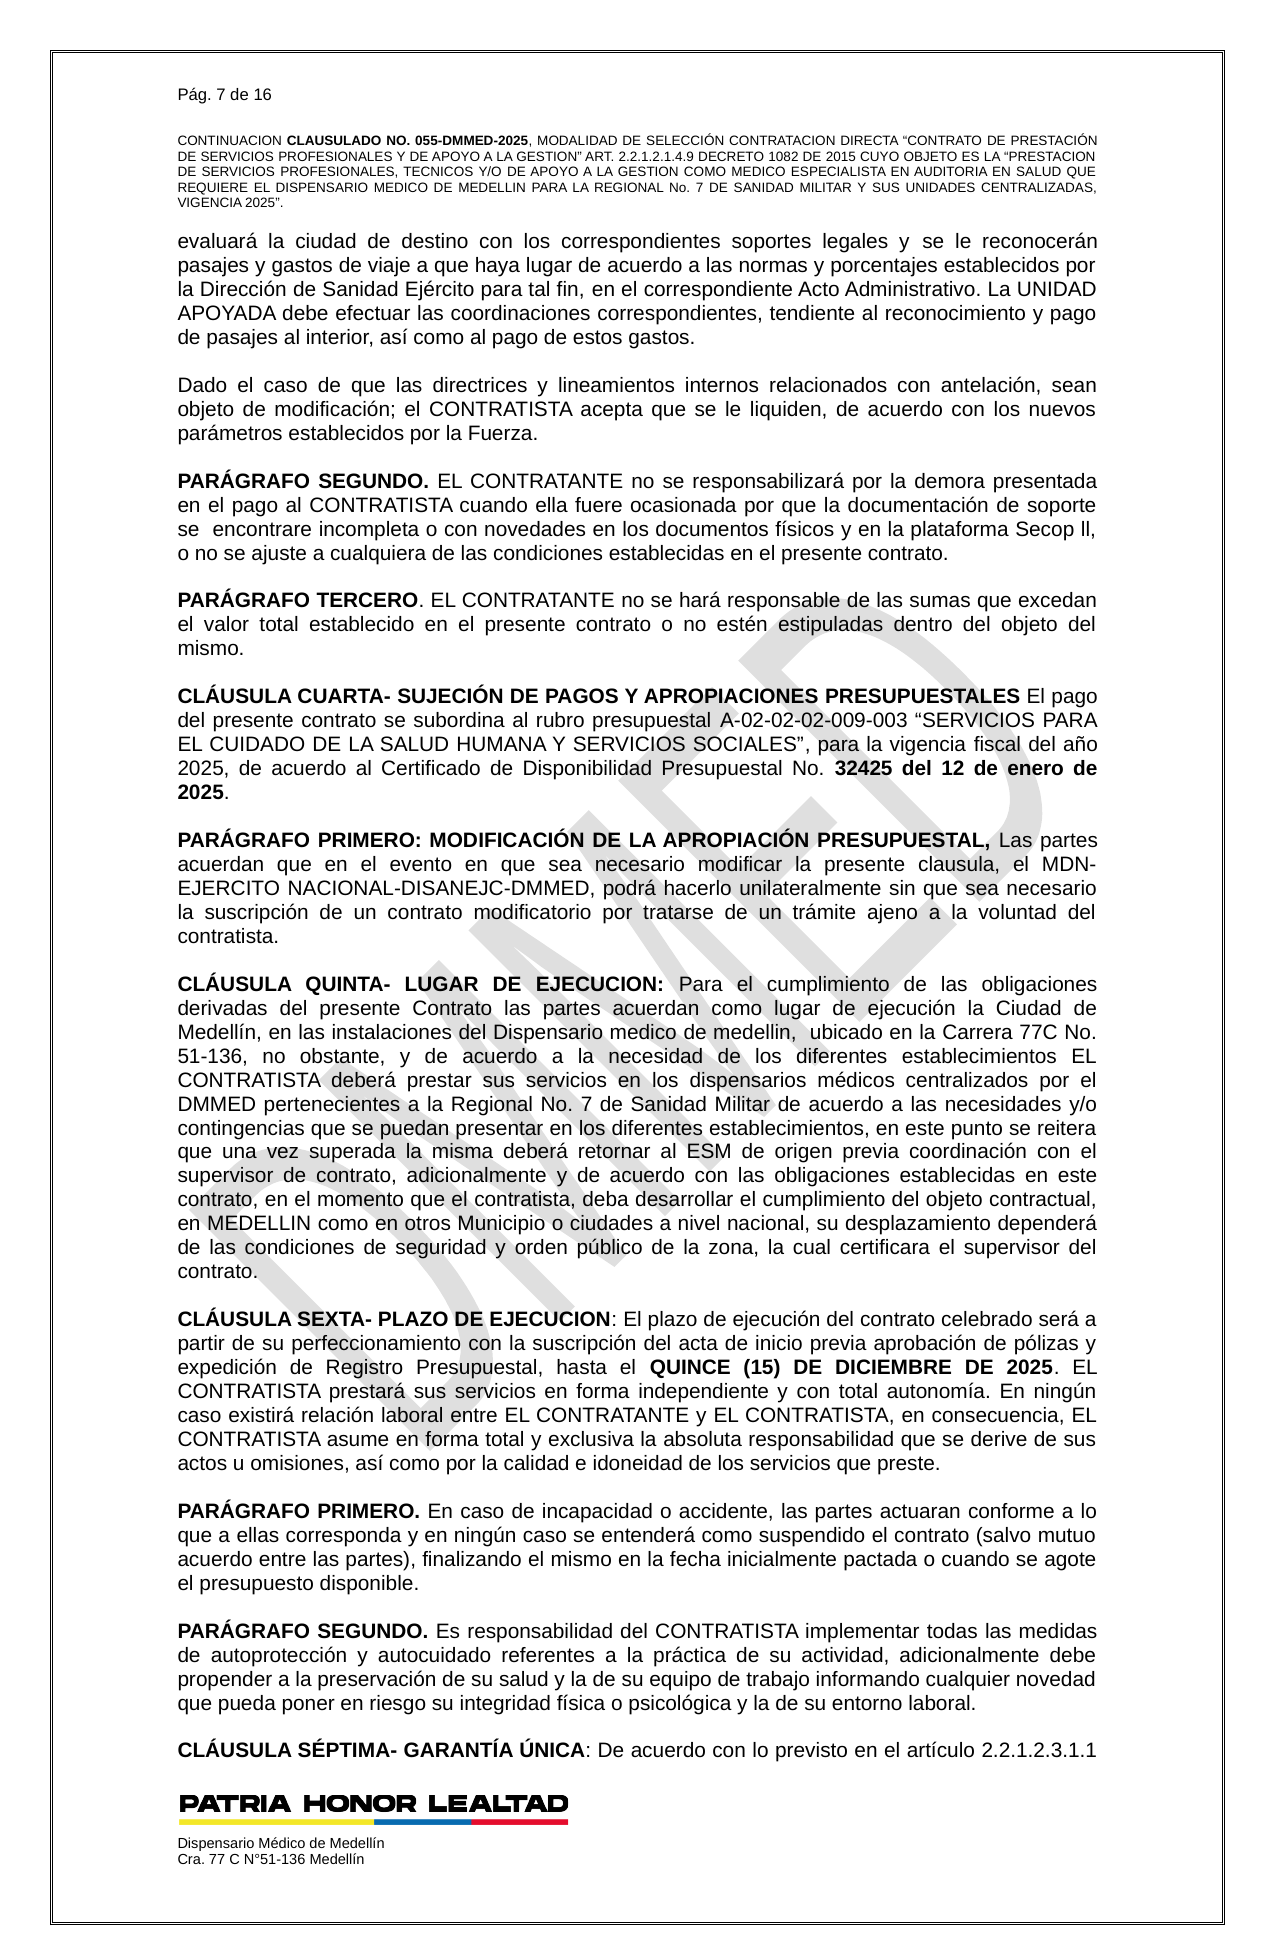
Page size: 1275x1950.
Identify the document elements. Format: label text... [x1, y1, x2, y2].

text CLÁUSULA QUINTA- LUGAR DE EJECUCION: Para el cumplimiento de las obligaciones derivadas del presente Contrato las partes acuerdan como lugar de ejecución la Ciudad de Medellín, en las instalaciones del Dispensario medico de medellin, ubicado en la Carrera 77C No. 51-136, no obstante, y de acuerdo a la necesidad de los diferentes establecimientos EL CONTRATISTA deberá prestar sus servicios en los dispensarios médicos centralizados por el DMMED pertenecientes a la Regional No. 7 de Sanidad Militar de acuerdo a las necesidades y/o contingencias que se puedan presentar en los diferentes establecimientos, en este punto se reitera que una vez superada la misma deberá retornar al ESM de origen previa coordinación con el supervisor de contrato, adicionalmente y de acuerdo con las obligaciones establecidas en este contrato, en el momento que el contratista, deba desarrollar el cumplimiento del objeto contractual, en MEDELLIN como en otros Municipio o ciudades a nivel nacional, su desplazamiento dependerá de las condiciones de seguridad y orden público de la zona, la cual certificara el supervisor del contrato. [177, 972, 1098, 1283]
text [177, 1738, 1098, 1762]
text CLÁUSULA CUARTA- SUJECIÓN DE PAGOS Y APROPIACIONES PRESUPUESTALES El pago del presente contrato se subordina al rubro presupuestal A-02-02-02-009-003 “SERVICIOS PARA EL CUIDADO DE LA SALUD HUMANA Y SERVICIOS SOCIALES”, para la vigencia fiscal del año 2025, de acuerdo al Certificado de Disponibilidad Presupuestal No. 32425 del 12 de enero de 2025. [177, 684, 1098, 804]
text PARÁGRAFO SEGUNDO. Es responsabilidad del CONTRATISTA implementar todas las medidas de autoprotección y autocuidado referentes a la práctica de su actividad, adicionalmente debe propender a la preservación de su salud y la de su equipo de trabajo informando cualquier novedad que pueda poner en riesgo su integridad física o psicológica y la de su entorno laboral. [177, 1618, 1098, 1714]
picture [179, 1795, 569, 1825]
text PARÁGRAFO PRIMERO. En caso de incapacidad o accidente, las partes actuaran conforme a lo que a ellas corresponda y en ningún caso se entenderá como suspendido el contrato (salvo mutuo acuerdo entre las partes), finalizando el mismo en la fecha inicialmente pactada o cuando se agote el presupuesto disponible. [177, 1499, 1098, 1594]
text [177, 229, 1098, 349]
text CLÁUSULA SEXTA- PLAZO DE EJECUCION: El plazo de ejecución del contrato celebrado será a partir de su perfeccionamiento con la suscripción del acta de inicio previa aprobación de pólizas y expedición de Registro Presupuestal, hasta el QUINCE (15) DE DICIEMBRE DE 2025. EL CONTRATISTA prestará sus servicios en forma independiente y con total autonomía. En ningún caso existirá relación laboral entre EL CONTRATANTE y EL CONTRATISTA, en consecuencia, EL CONTRATISTA asume en forma total y exclusiva la absoluta responsabilidad que se derive de sus actos u omisiones, así como por la calidad e idoneidad de los servicios que preste. [177, 1307, 1098, 1475]
text PARÁGRAFO PRIMERO: MODIFICACIÓN DE LA APROPIACIÓN PRESUPUESTAL, Las partes acuerdan que en el evento en que sea necesario modificar la presente clausula, el MDN-EJERCITO NACIONAL-DISANEJC-DMMED, podrá hacerlo unilateralmente sin que sea necesario la suscripción de un contrato modificatorio por tratarse de un trámite ajeno a la voluntad del contratista. [177, 828, 1098, 948]
text PARÁGRAFO SEGUNDO. EL CONTRATANTE no se responsabilizará por la demora presentada en el pago al CONTRATISTA cuando ella fuere ocasionada por que la documentación de soporte se encontrare incompleta o con novedades en los documentos físicos y en la plataforma Secop ll, o no se ajuste a cualquiera de las condiciones establecidas en el presente contrato. [177, 468, 1098, 564]
text PARÁGRAFO TERCERO. EL CONTRATANTE no se hará responsable de las sumas que excedan el valor total establecido en el presente contrato o no estén estipuladas dentro del objeto del mismo. [177, 588, 1098, 660]
text Dado el caso de que las directrices y lineamientos internos relacionados con antelación, sean objeto de modificación; el CONTRATISTA acepta que se le liquiden, de acuerdo con los nuevos parámetros establecidos por la Fuerza. [177, 373, 1098, 444]
